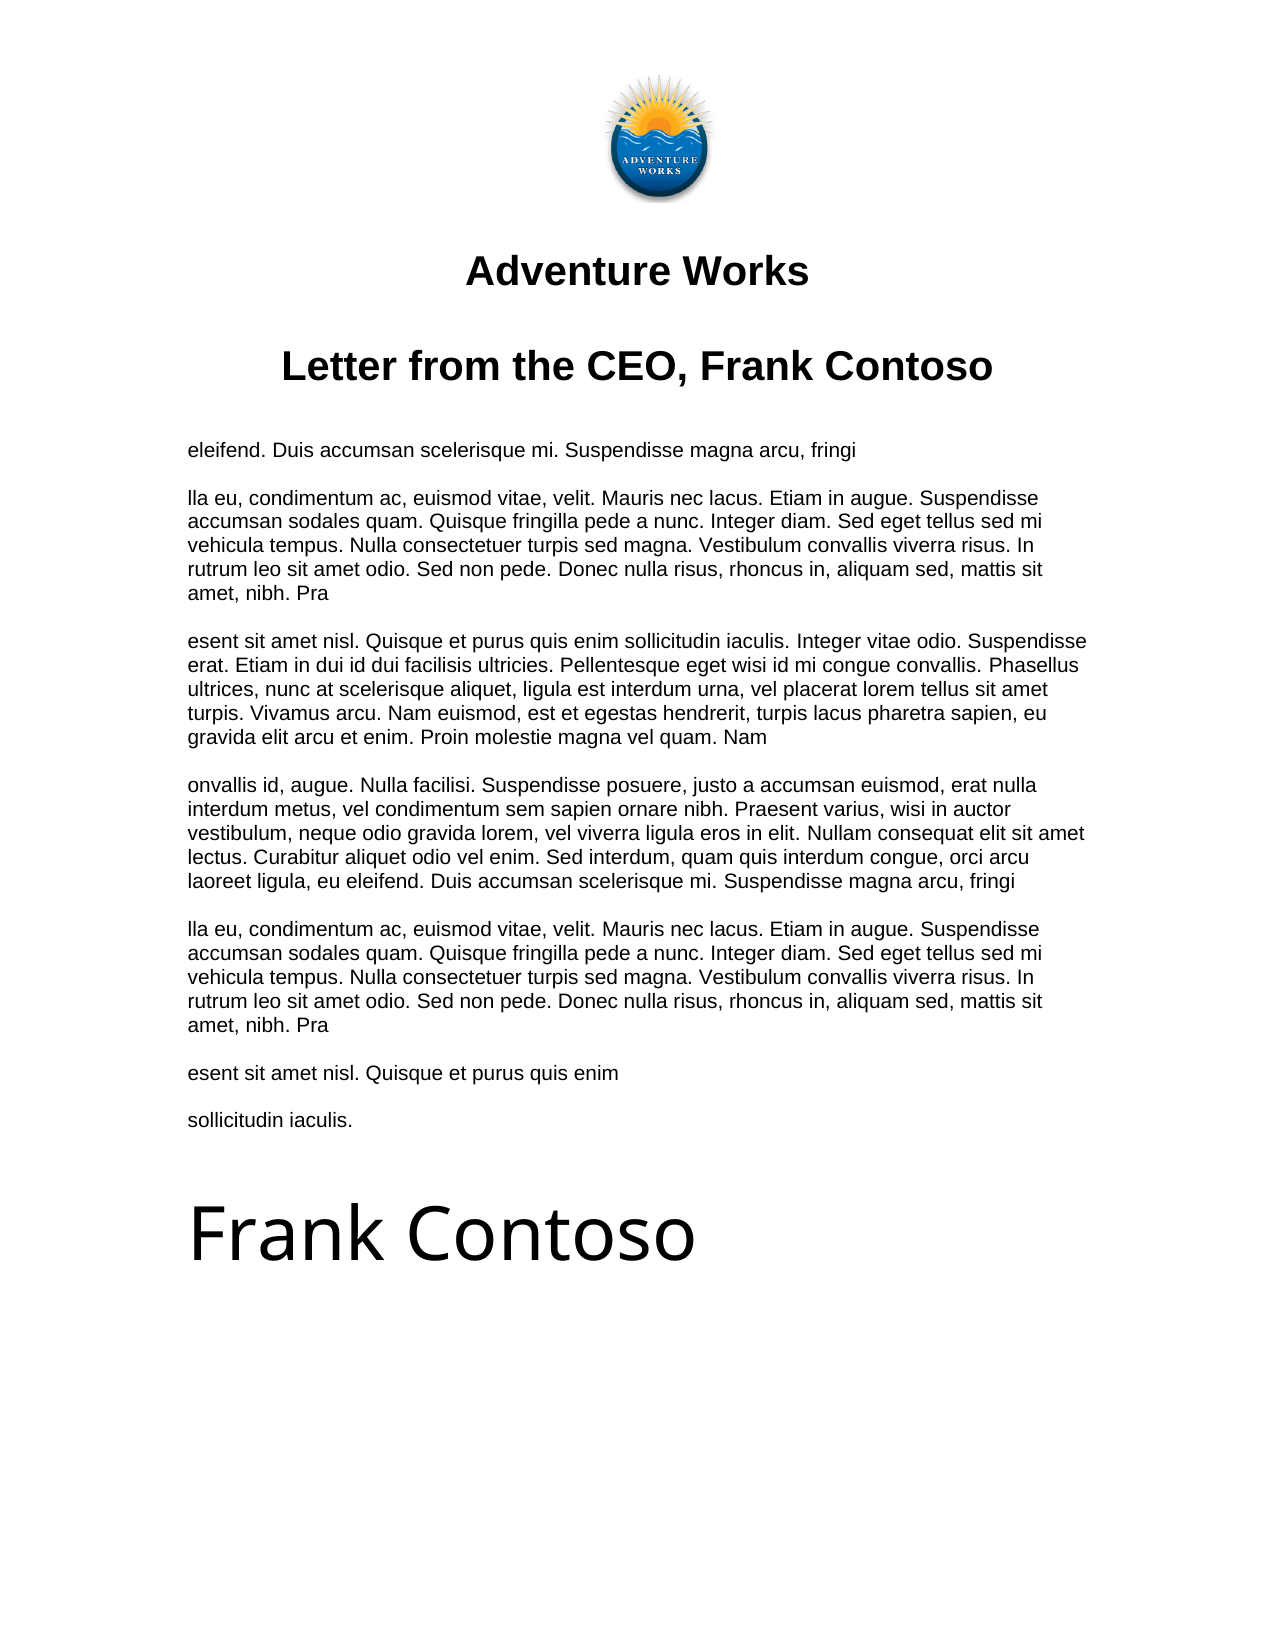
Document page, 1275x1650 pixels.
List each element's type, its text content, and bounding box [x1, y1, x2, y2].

text esent sit amet nisl. Quisque et purus quis enim sollicitudin iaculis. Integer vitae odio. Suspendisse erat. Etiam in dui id dui facilisis ultricies. Pellentesque eget wisi id mi congue convallis. Phasellus ultrices, nunc at scelerisque aliquet, ligula est interdum urna, vel placerat lorem tellus sit amet turpis. Vivamus arcu. Nam euismod, est et egestas hendrerit, turpis lacus pharetra sapien, eu gravida elit arcu et enim. Proin molestie magna vel quam. [187, 629, 1087, 749]
text lla eu, condimentum ac, euismod vitae, velit. Mauris nec lacus. Etiam in augue. Suspendisse accumsan sodales quam. Quisque fringilla pede a nunc. Integer diam. Sed eget tellus sed mi vehicula tempus. Nulla consectetuer turpis sed magna. Vestibulum convallis viverra risus. In rutrum leo sit amet odio. Sed non pede. Donec nulla risus, rhoncus in, aliquam sed, mattis sit amet, nibh. Pra [187, 485, 1087, 605]
text lla eu, condimentum ac, euismod vitae, velit. Mauris nec lacus. Etiam in augue. Suspendisse accumsan sodales quam. Quisque fringilla pede a nunc. Integer diam. Sed eget tellus sed mi vehicula tempus. Nulla consectetuer turpis sed magna. Vestibulum convallis viverra risus. In rutrum leo sit amet odio. Sed non pede. Donec nulla risus, rhoncus in, aliquam sed, mattis sit amet, nibh. Pra [187, 917, 1087, 1036]
text Letter from the CEO, Frank Contoso [187, 342, 1087, 389]
picture [600, 75, 718, 203]
text esent sit amet nisl. Quisque et purus quis enim [187, 1060, 1087, 1084]
text eleifend. Duis accumsan scelerisque mi. Suspendisse magna arcu, fringi [187, 437, 1087, 461]
text Frank Contoso [187, 1180, 1087, 1282]
text Adventure Works [187, 246, 1087, 294]
text onvallis id, augue. Nulla facilisi. Suspendisse posuere, justo a accumsan euismod, erat nulla interdum metus, vel condimentum sem sapien ornare nibh. Praesent varius, wisi in auctor vestibulum, neque odio gravida lorem, vel viverra ligula eros in elit. Nullam consequat elit sit amet lectus. Curabitur aliquet odio vel enim. Sed interdum, quam quis interdum congue, orci arcu laoreet ligula, eu eleifend. Duis accumsan scelerisque mi. Suspendisse magna arcu, fringi [187, 773, 1087, 893]
text sollicitudin iaculis. [187, 1108, 1087, 1132]
